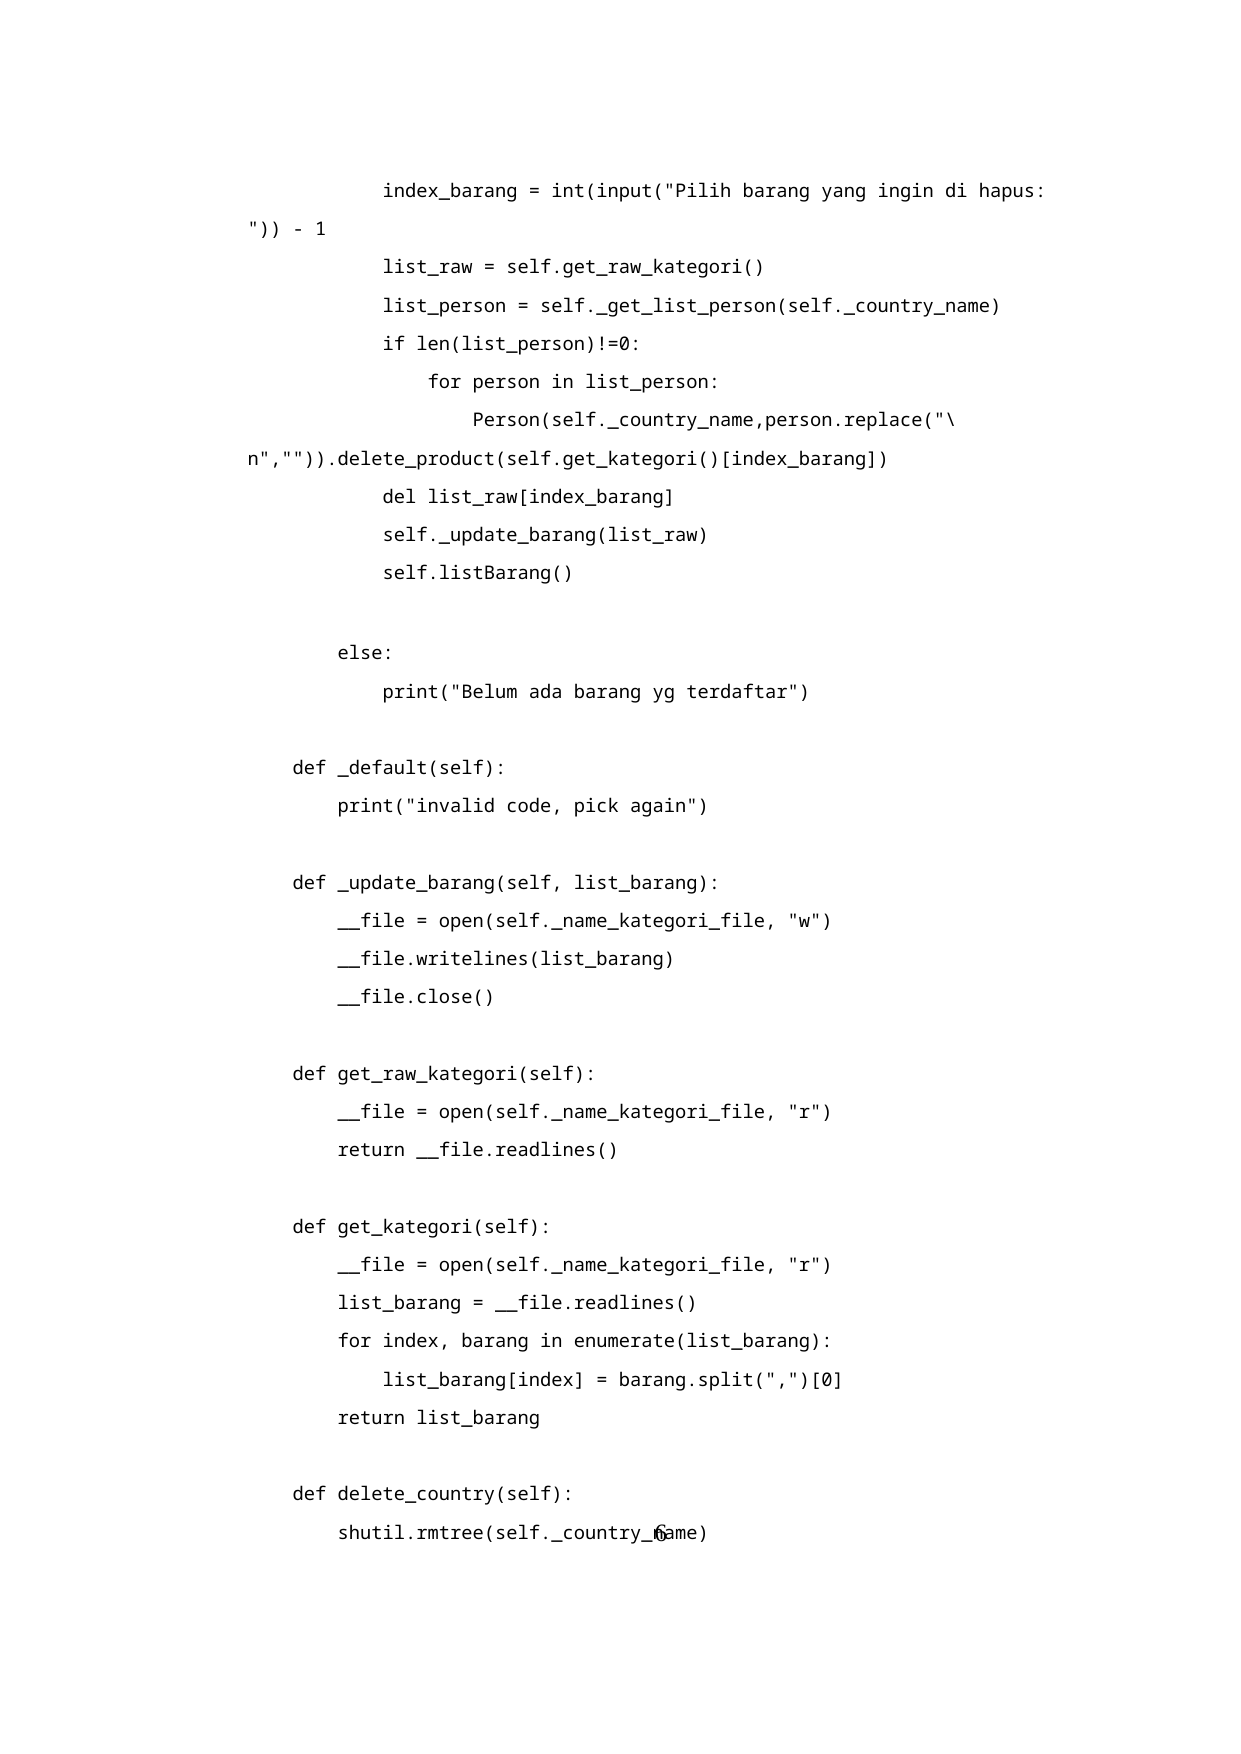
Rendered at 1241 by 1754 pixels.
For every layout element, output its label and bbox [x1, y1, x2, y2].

table_header [236, 177, 1063, 1558]
